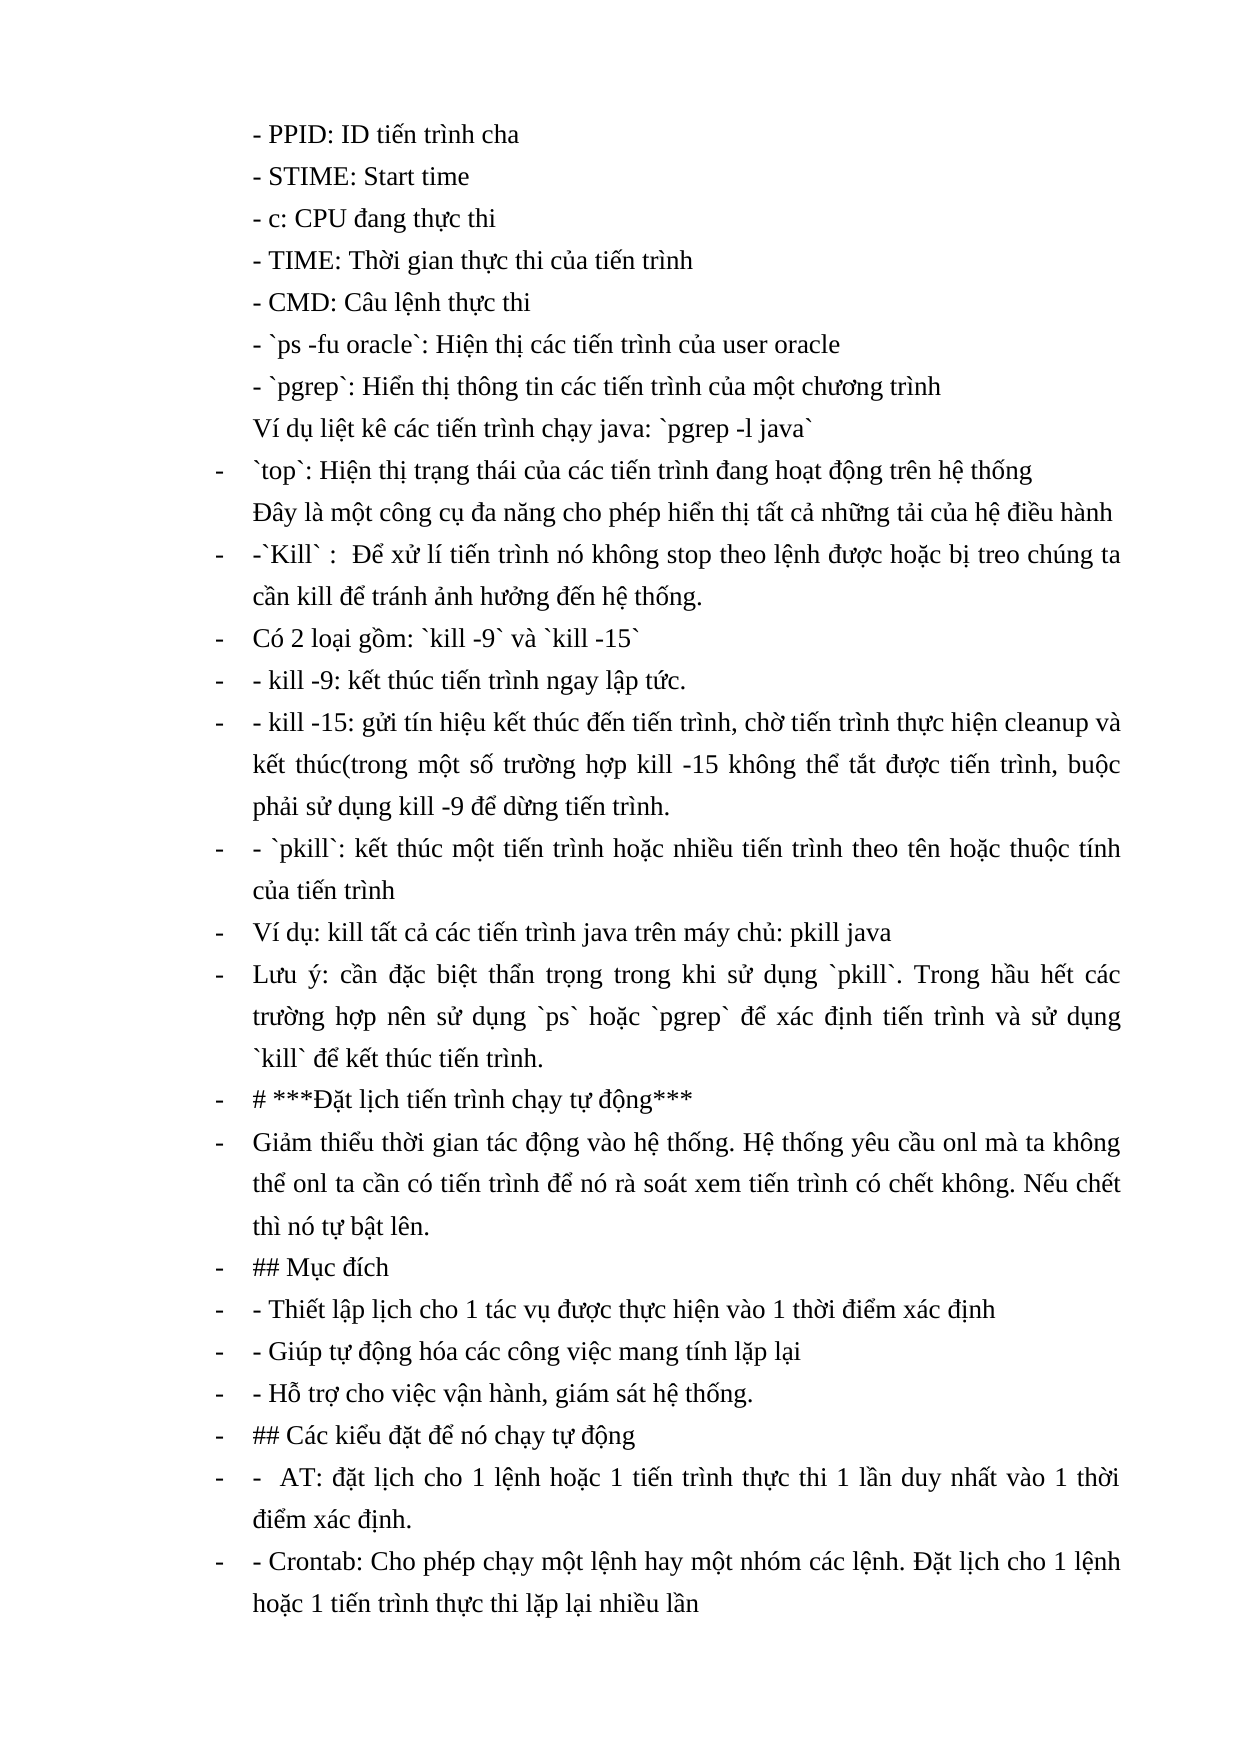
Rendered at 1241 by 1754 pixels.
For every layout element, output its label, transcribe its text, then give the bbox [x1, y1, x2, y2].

list - Giúp tự động hóa các công việc mang tính lặp lại [215, 1336, 1122, 1367]
list - TIME: Thời gian thực thi của tiến trình [252, 244, 1122, 275]
list - STIME: Start time [252, 160, 1122, 191]
list # ***Đặt lịch tiến trình chạy tự động*** [215, 1084, 1122, 1115]
list - PPID: ID tiến trình cha [252, 118, 1122, 149]
list - Thiết lập lịch cho 1 tác vụ được thực hiện vào 1 thời điểm xác định [215, 1293, 1122, 1325]
list - `ps -fu oracle`: Hiện thị các tiến trình của user oracle [252, 328, 1122, 359]
list Ví dụ: kill tất cả các tiến trình java trên máy chủ: pkill java [215, 916, 1122, 947]
list - c: CPU đang thực thi [252, 202, 1122, 233]
list - CMD: Câu lệnh thực thi [252, 286, 1122, 317]
list - kill -9: kết thúc tiến trình ngay lập tức. [215, 664, 1122, 695]
list - Crontab: Cho phép chạy một lệnh hay một nhóm các lệnh. Đặt lịch cho 1 lệnh hoặc 1 tiến trình thực thi lặp lại nhiều lần [215, 1545, 1122, 1618]
list -`Kill` : Để xử lí tiến trình nó không stop theo lệnh được hoặc bị treo chúng ta cần kill để tránh ảnh hưởng đến hệ thống. [215, 538, 1122, 611]
list ## Mục đích [215, 1252, 1122, 1283]
list Đây là một công cụ đa năng cho phép hiển thị tất cả những tải của hệ điều hành [252, 496, 1122, 527]
list - Hỗ trợ cho việc vận hành, giám sát hệ thống. [215, 1377, 1122, 1409]
list Lưu ý: cần đặc biệt thẩn trọng trong khi sử dụng `pkill`. Trong hầu hết các trường hợp nên sử dụng `ps` hoặc `pgrep` để xác định tiến trình và sử dụng `kill` để kết thúc tiến trình. [215, 958, 1122, 1073]
list - AT: đặt lịch cho 1 lệnh hoặc 1 tiến trình thực thi 1 lần duy nhất vào 1 thời điểm xác định. [215, 1461, 1122, 1534]
list Có 2 loại gồm: `kill -9` và `kill -15` [215, 622, 1122, 653]
list `top`: Hiện thị trạng thái của các tiến trình đang hoạt động trên hệ thống [215, 454, 1122, 485]
list - kill -15: gửi tín hiệu kết thúc đến tiến trình, chờ tiến trình thực hiện cleanup và kết thúc(trong một số trường hợp kill -15 không thể tắt được tiến trình, buộc phải sử dụng kill -9 để dừng tiến trình. [215, 706, 1122, 821]
list Giảm thiểu thời gian tác động vào hệ thống. Hệ thống yêu cầu onl mà ta không thể onl ta cần có tiến trình để nó rà soát xem tiến trình có chết không. Nếu chết thì nó tự bật lên. [215, 1126, 1122, 1241]
list - `pgrep`: Hiển thị thông tin các tiến trình của một chương trình [252, 370, 1122, 401]
list - `pkill`: kết thúc một tiến trình hoặc nhiều tiến trình theo tên hoặc thuộc tính của tiến trình [215, 832, 1122, 905]
list Ví dụ liệt kê các tiến trình chạy java: `pgrep -l java` [252, 412, 1122, 443]
list ## Các kiểu đặt để nó chạy tự động [215, 1419, 1122, 1451]
